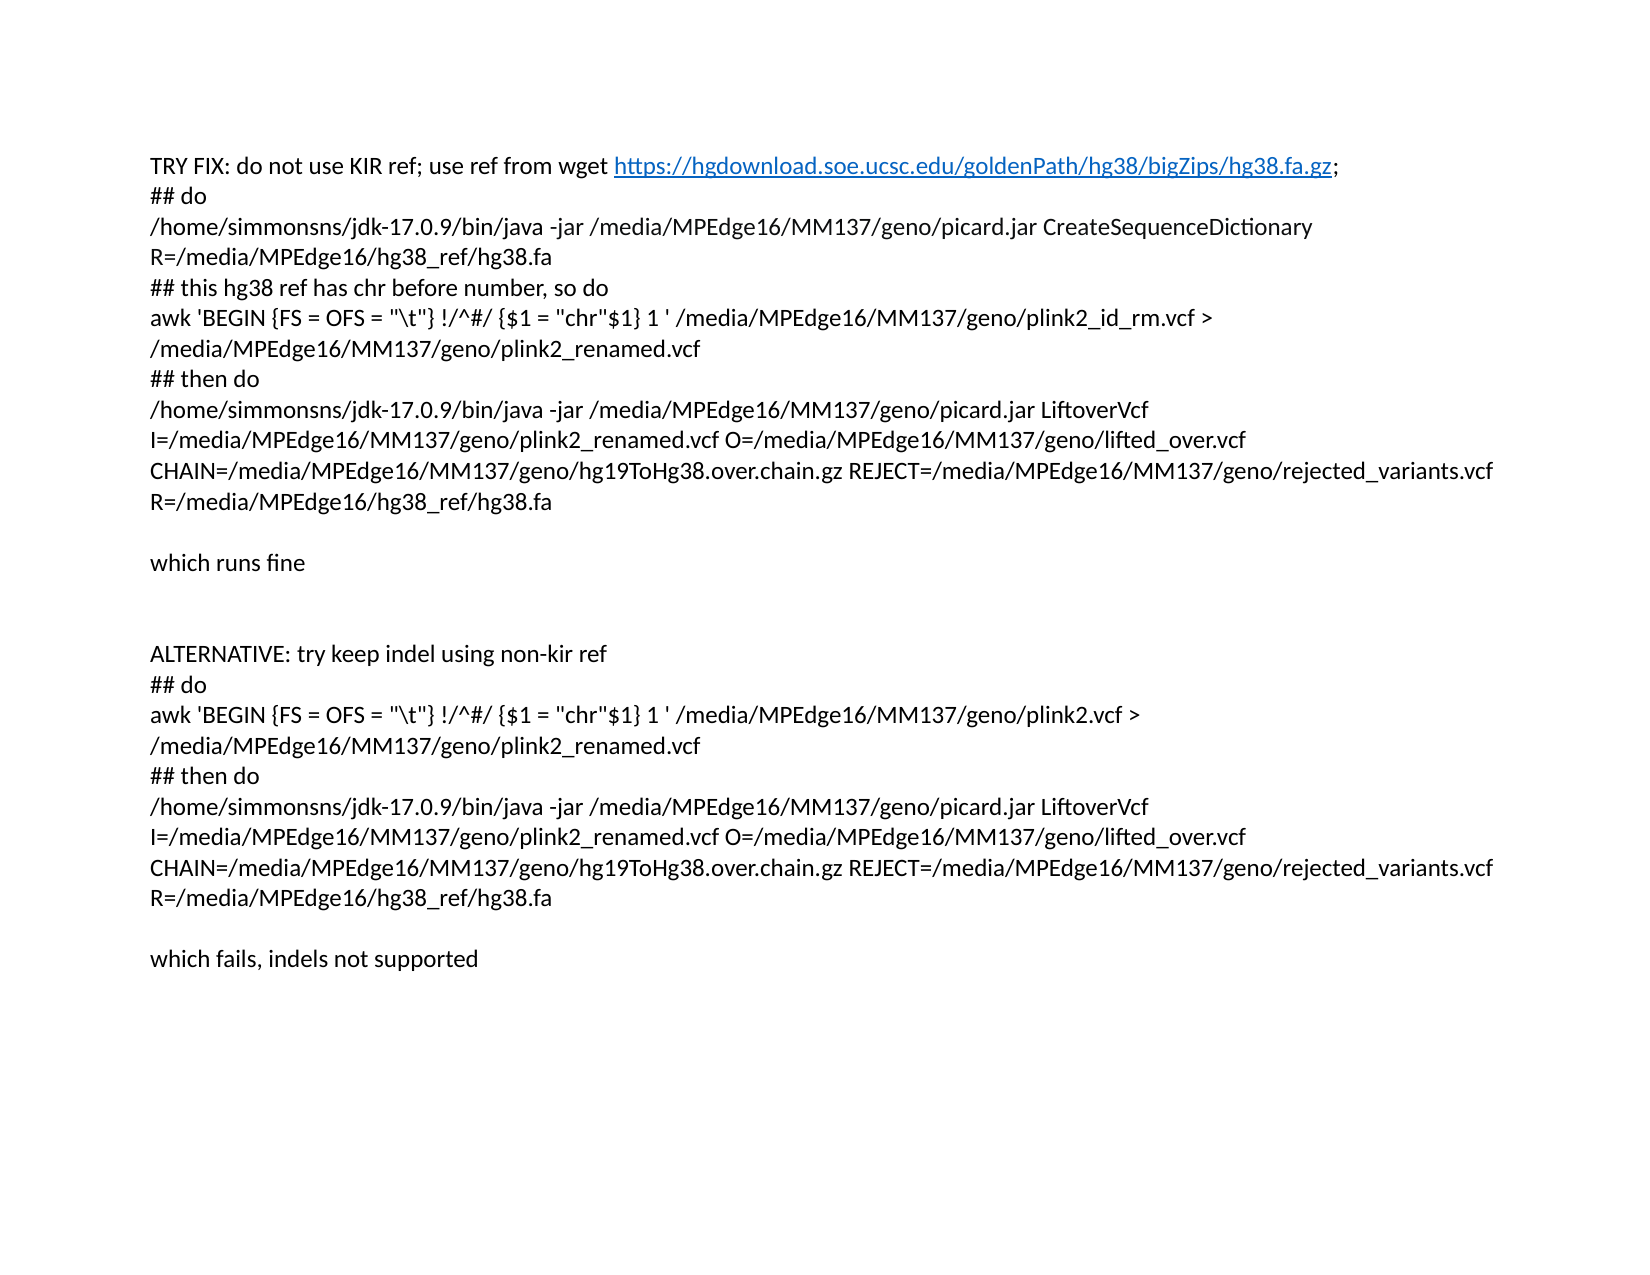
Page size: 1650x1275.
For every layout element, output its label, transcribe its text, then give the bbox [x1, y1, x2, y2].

text which runs fine [150, 547, 1500, 577]
text ## then do [150, 760, 1500, 791]
text ## do [150, 669, 1500, 699]
text awk 'BEGIN {FS = OFS = "\t"} !/^#/ {$1 = "chr"$1} 1 ' /media/MPEdge16/MM137/geno/plink2_id_rm.vcf > /media/MPEdge16/MM137/geno/plink2_renamed.vcf [150, 303, 1500, 364]
text ## this hg38 ref has chr before number, so do [150, 272, 1500, 303]
text ## do [150, 181, 1500, 211]
text which fails, indels not supported [150, 943, 1500, 974]
text ## then do [150, 364, 1500, 394]
text ALTERNATIVE: try keep indel using non-kir ref [150, 638, 1500, 669]
text /home/simmonsns/jdk-17.0.9/bin/java -jar /media/MPEdge16/MM137/geno/picard.jar LiftoverVcf I=/media/MPEdge16/MM137/geno/plink2_renamed.vcf O=/media/MPEdge16/MM137/geno/lifted_over.vcf CHAIN=/media/MPEdge16/MM137/geno/hg19ToHg38.over.chain.gz REJECT=/media/MPEdge16/MM137/geno/rejected_variants.vcf R=/media/MPEdge16/hg38_ref/hg38.fa [150, 394, 1500, 516]
text awk 'BEGIN {FS = OFS = "\t"} !/^#/ {$1 = "chr"$1} 1 ' /media/MPEdge16/MM137/geno/plink2.vcf > /media/MPEdge16/MM137/geno/plink2_renamed.vcf [150, 699, 1500, 760]
text /home/simmonsns/jdk-17.0.9/bin/java -jar /media/MPEdge16/MM137/geno/picard.jar CreateSequenceDictionary R=/media/MPEdge16/hg38_ref/hg38.fa [150, 211, 1500, 272]
text TRY FIX: do not use KIR ref; use ref from wget https://hgdownload.soe.ucsc.edu/goldenPath/hg38/bigZips/hg38.fa.gz; [150, 150, 1500, 181]
text /home/simmonsns/jdk-17.0.9/bin/java -jar /media/MPEdge16/MM137/geno/picard.jar LiftoverVcf I=/media/MPEdge16/MM137/geno/plink2_renamed.vcf O=/media/MPEdge16/MM137/geno/lifted_over.vcf CHAIN=/media/MPEdge16/MM137/geno/hg19ToHg38.over.chain.gz REJECT=/media/MPEdge16/MM137/geno/rejected_variants.vcf R=/media/MPEdge16/hg38_ref/hg38.fa [150, 791, 1500, 913]
